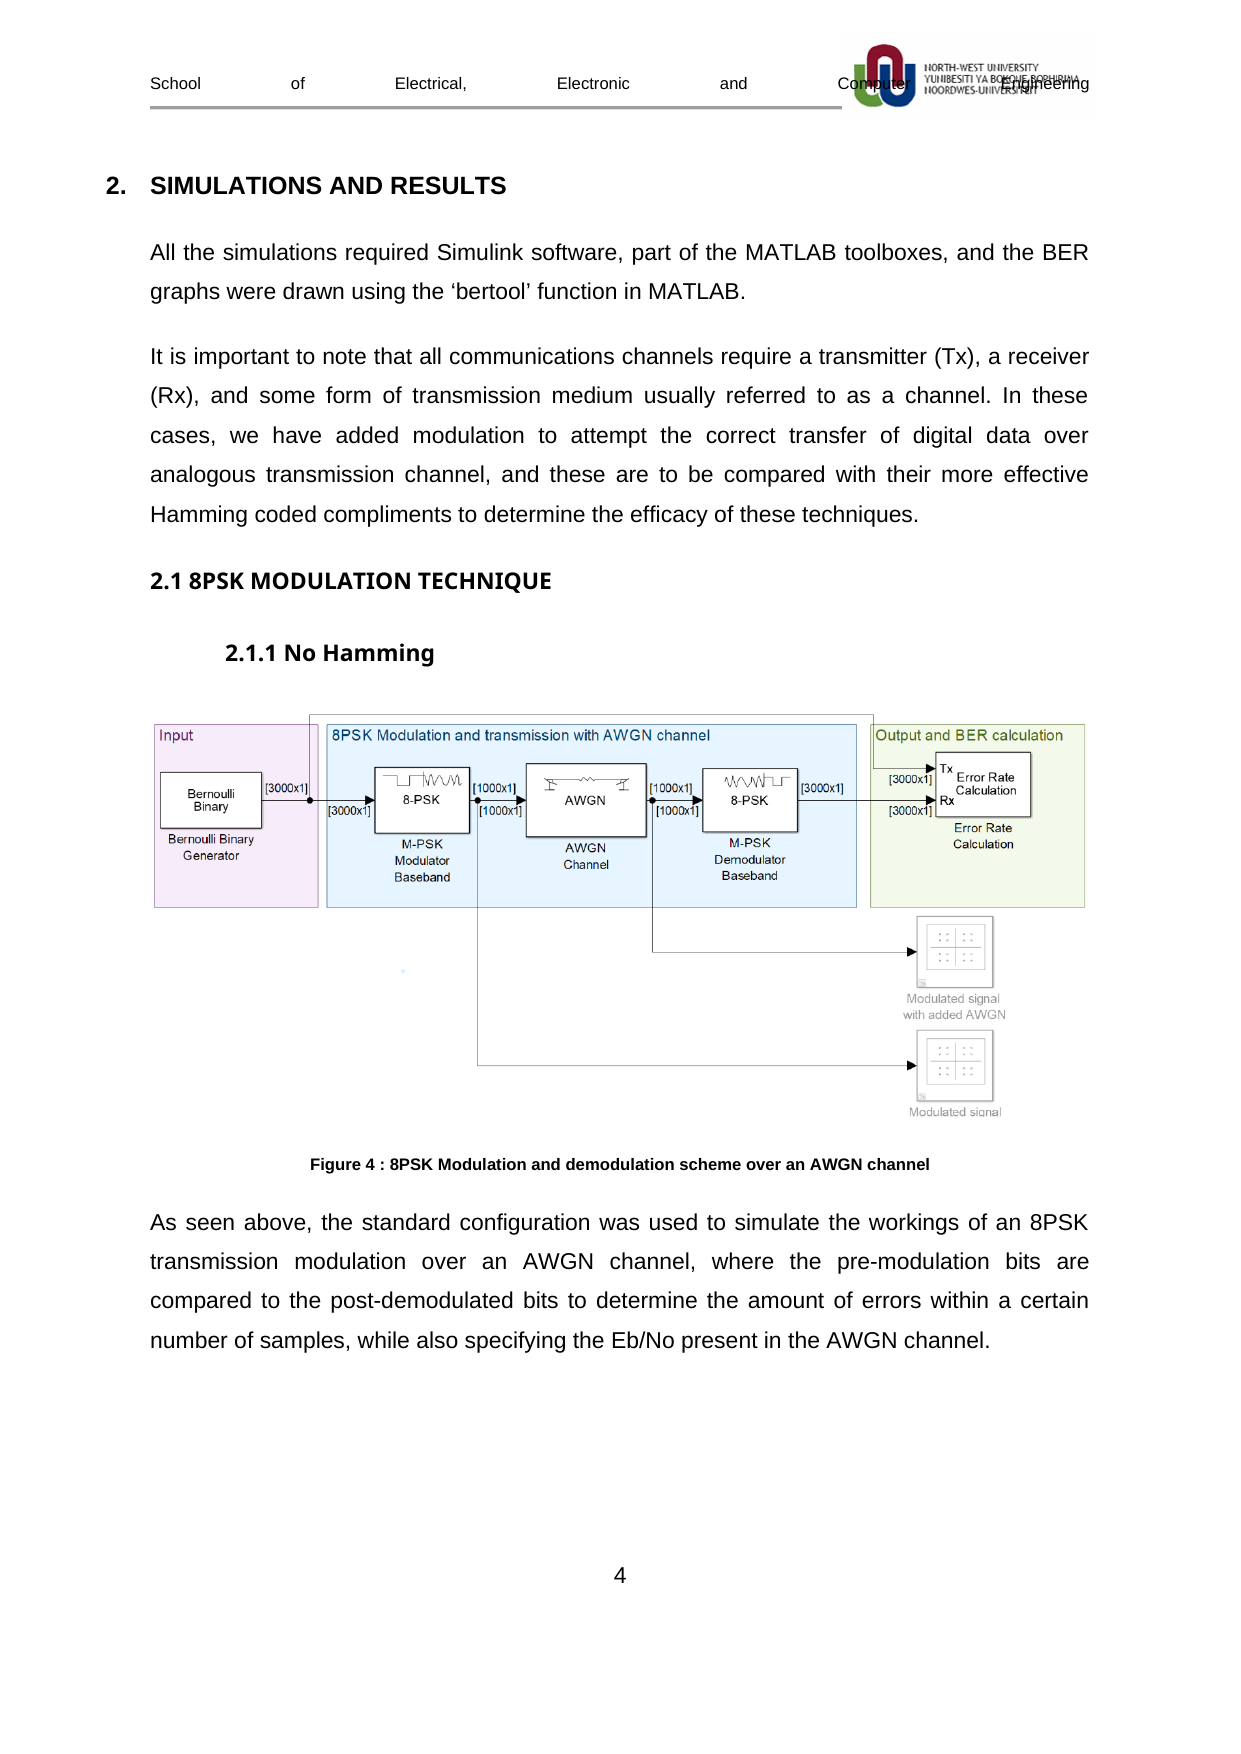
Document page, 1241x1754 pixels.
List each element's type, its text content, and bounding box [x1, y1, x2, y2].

subtitle SIMULATIONS AND RESULTS [106, 171, 1090, 199]
picture [150, 708, 1091, 1117]
picture [842, 34, 1097, 121]
subtitle 2.1.1 No Hamming [225, 637, 1090, 668]
text All the simulations required Simulink software, part of the MATLAB toolboxes, and the BER graphs were drawn using the ‘bertool’ function in MATLAB. [150, 239, 1090, 304]
text As seen above, the standard configuration was used to simulate the workings of an 8PSK transmission modulation over an AWGN channel, where the pre-modulation bits are compared to the post-demodulated bits to determine the amount of errors within a certain number of samples, while also specifying the Eb/No present in the AWGN channel. [150, 1208, 1090, 1353]
text It is important to note that all communications channels require a transmitter (Tx), a receiver (Rx), and some form of transmission medium usually referred to as a channel. In these cases, we have added modulation to attempt the correct transfer of digital data over analogous transmission channel, and these are to be compared with their more effective Hamming coded compliments to determine the efficacy of these techniques. [150, 343, 1090, 527]
subtitle 2.1 8PSK MODULATION TECHNIQUE [150, 565, 1090, 596]
